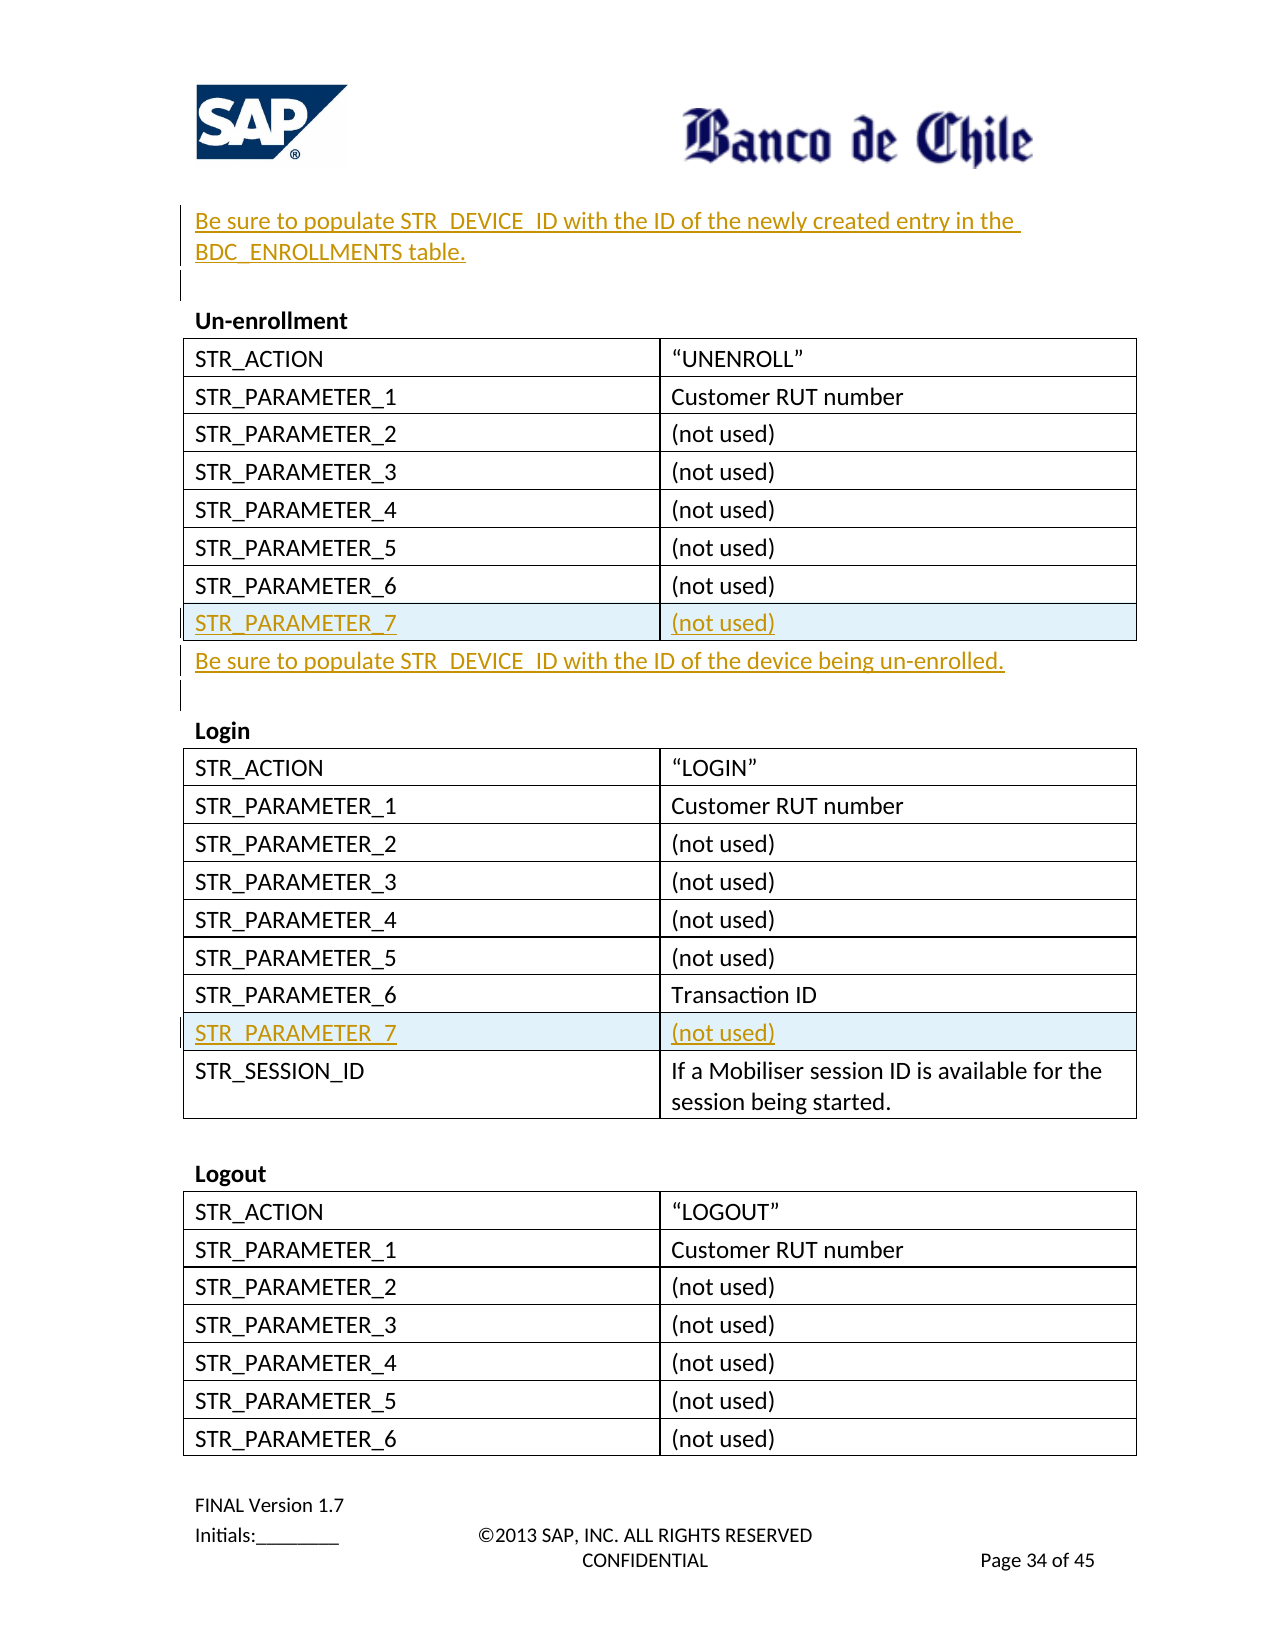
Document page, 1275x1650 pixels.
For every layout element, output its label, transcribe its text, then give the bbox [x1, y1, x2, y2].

table_cell STR_PARAMETER_2 [184, 824, 659, 861]
table_cell STR_PARAMETER_4 [184, 900, 659, 936]
table_cell Transaction ID [661, 975, 1136, 1012]
table_cell (not used) [661, 1268, 1136, 1304]
table_cell Customer RUT number [661, 786, 1136, 823]
table_header “LOGIN” [661, 749, 1136, 785]
text Logout [195, 1158, 1125, 1189]
table_cell If a Mobiliser session ID is available for the session being started. [661, 1051, 1136, 1118]
table_cell STR_PARAMETER_5 [184, 938, 659, 974]
table_header “LOGOUT” [661, 1192, 1136, 1228]
table_cell STR_PARAMETER_1 [184, 786, 659, 823]
table_cell STR_PARAMETER_6 [184, 1419, 659, 1455]
table_cell Customer RUT number [661, 377, 1136, 413]
table_cell STR_PARAMETER_4 [184, 1343, 659, 1380]
table_cell STR_PARAMETER_6 [184, 566, 659, 602]
table_cell (not used) [661, 528, 1136, 564]
table_cell STR_PARAMETER_2 [184, 414, 659, 451]
picture [195, 79, 349, 169]
table_header “UNENROLL” [661, 339, 1136, 376]
table_cell (not used) [661, 1381, 1136, 1418]
table_cell (not used) [661, 452, 1136, 489]
table_cell STR_PARAMETER_3 [184, 452, 659, 489]
table_cell Customer RUT number [661, 1230, 1136, 1266]
table_cell (not used) [661, 900, 1136, 936]
table_header STR_ACTION [184, 749, 659, 785]
table_header STR_ACTION [184, 339, 659, 376]
table_header STR_ACTION [184, 1192, 659, 1228]
table_cell (not used) [661, 414, 1136, 451]
table_cell (not used) [661, 1343, 1136, 1380]
table_cell (not used) [661, 490, 1136, 527]
table_cell STR_PARAMETER_2 [184, 1268, 659, 1304]
table_cell STR_PARAMETER_1 [184, 377, 659, 413]
table_cell STR_SESSION_ID [184, 1051, 659, 1118]
table_cell STR_PARAMETER_6 [184, 975, 659, 1012]
picture [682, 108, 1033, 169]
table_cell STR_PARAMETER_4 [184, 490, 659, 527]
text Un-enrollment [195, 305, 1125, 336]
text Login [195, 715, 1125, 745]
table_cell (not used) [661, 862, 1136, 899]
table_cell STR_PARAMETER_5 [184, 528, 659, 564]
table_cell (not used) [661, 566, 1136, 602]
table_cell STR_PARAMETER_1 [184, 1230, 659, 1266]
table_cell STR_PARAMETER_3 [184, 1305, 659, 1342]
table_cell (not used) [661, 1305, 1136, 1342]
table_cell (not used) [661, 824, 1136, 861]
table_cell (not used) [661, 1419, 1136, 1455]
table_cell STR_PARAMETER_5 [184, 1381, 659, 1418]
table_cell STR_PARAMETER_3 [184, 862, 659, 899]
table_cell (not used) [661, 938, 1136, 974]
